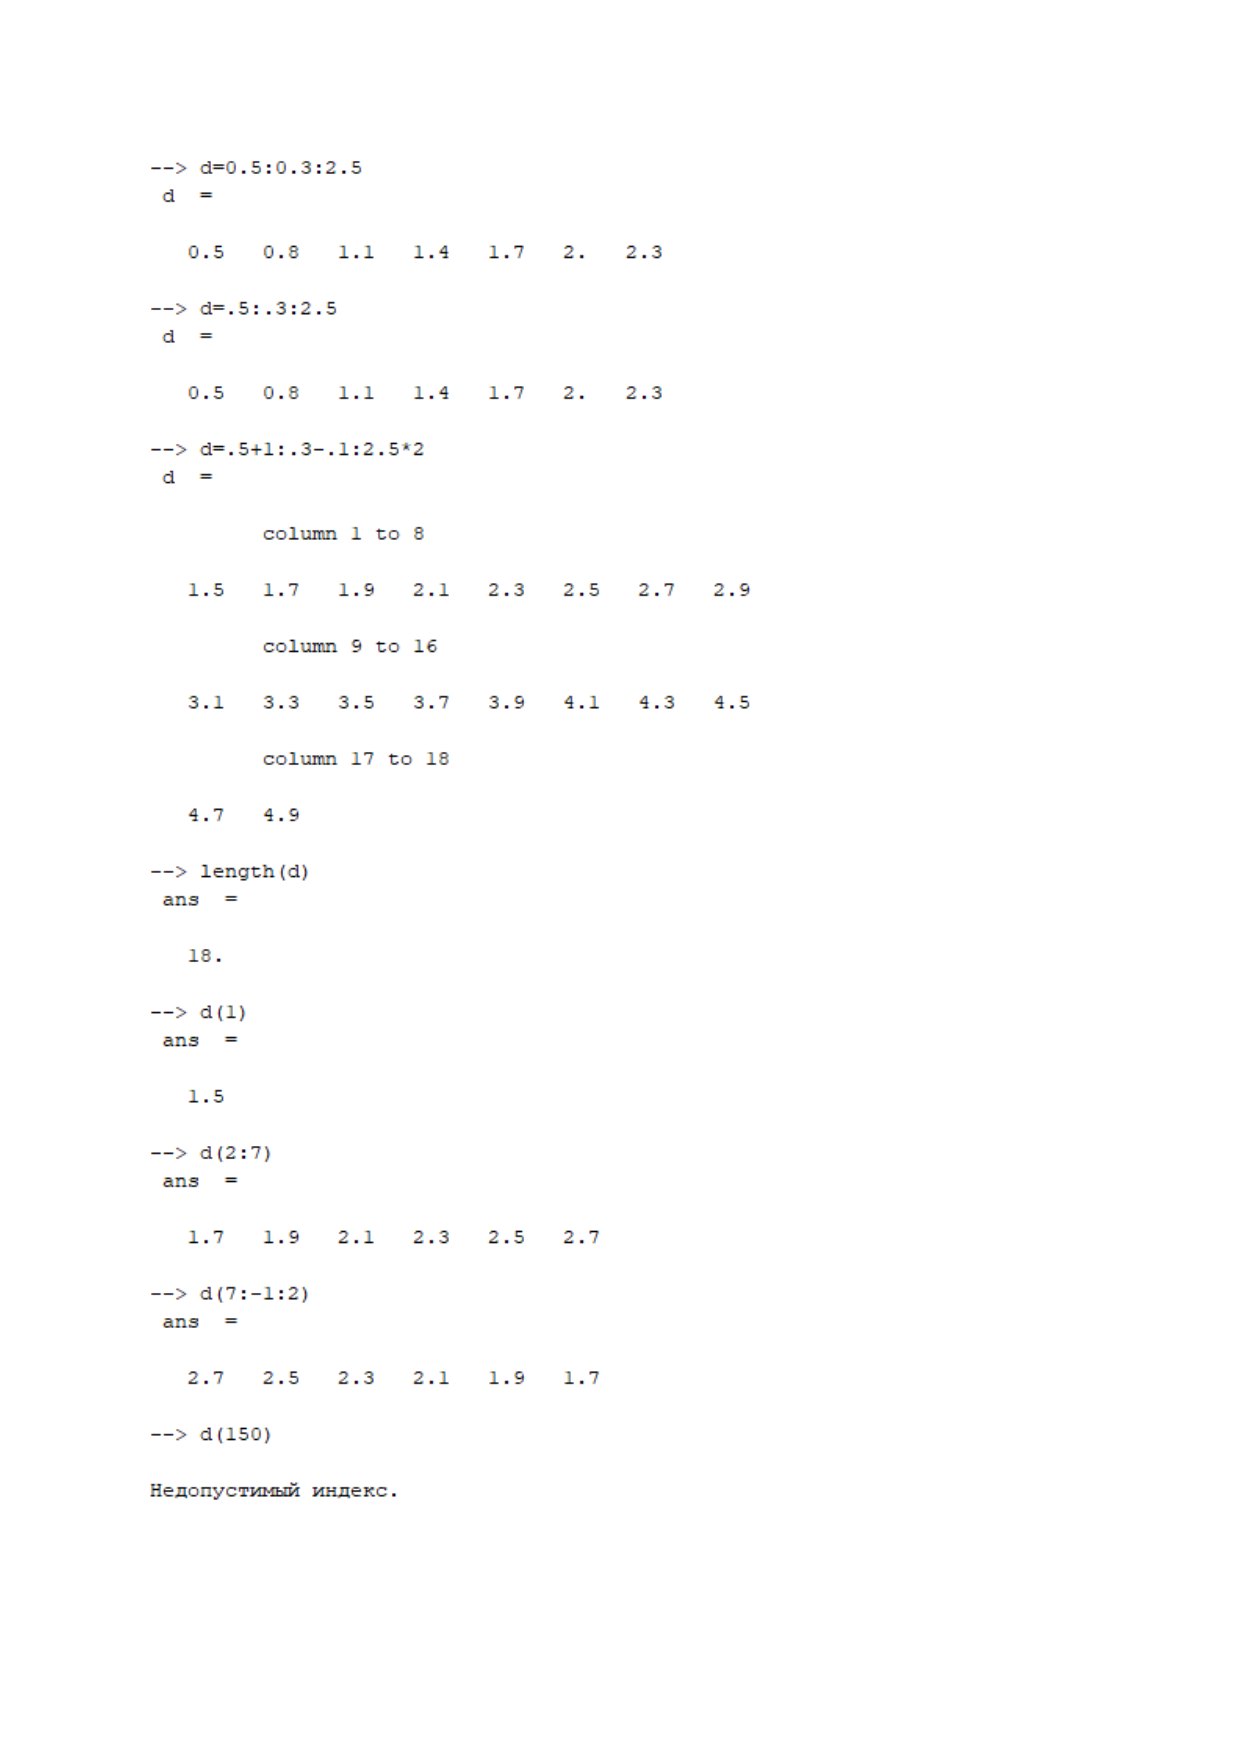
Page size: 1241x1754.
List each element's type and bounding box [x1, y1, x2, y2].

picture [150, 150, 775, 1514]
